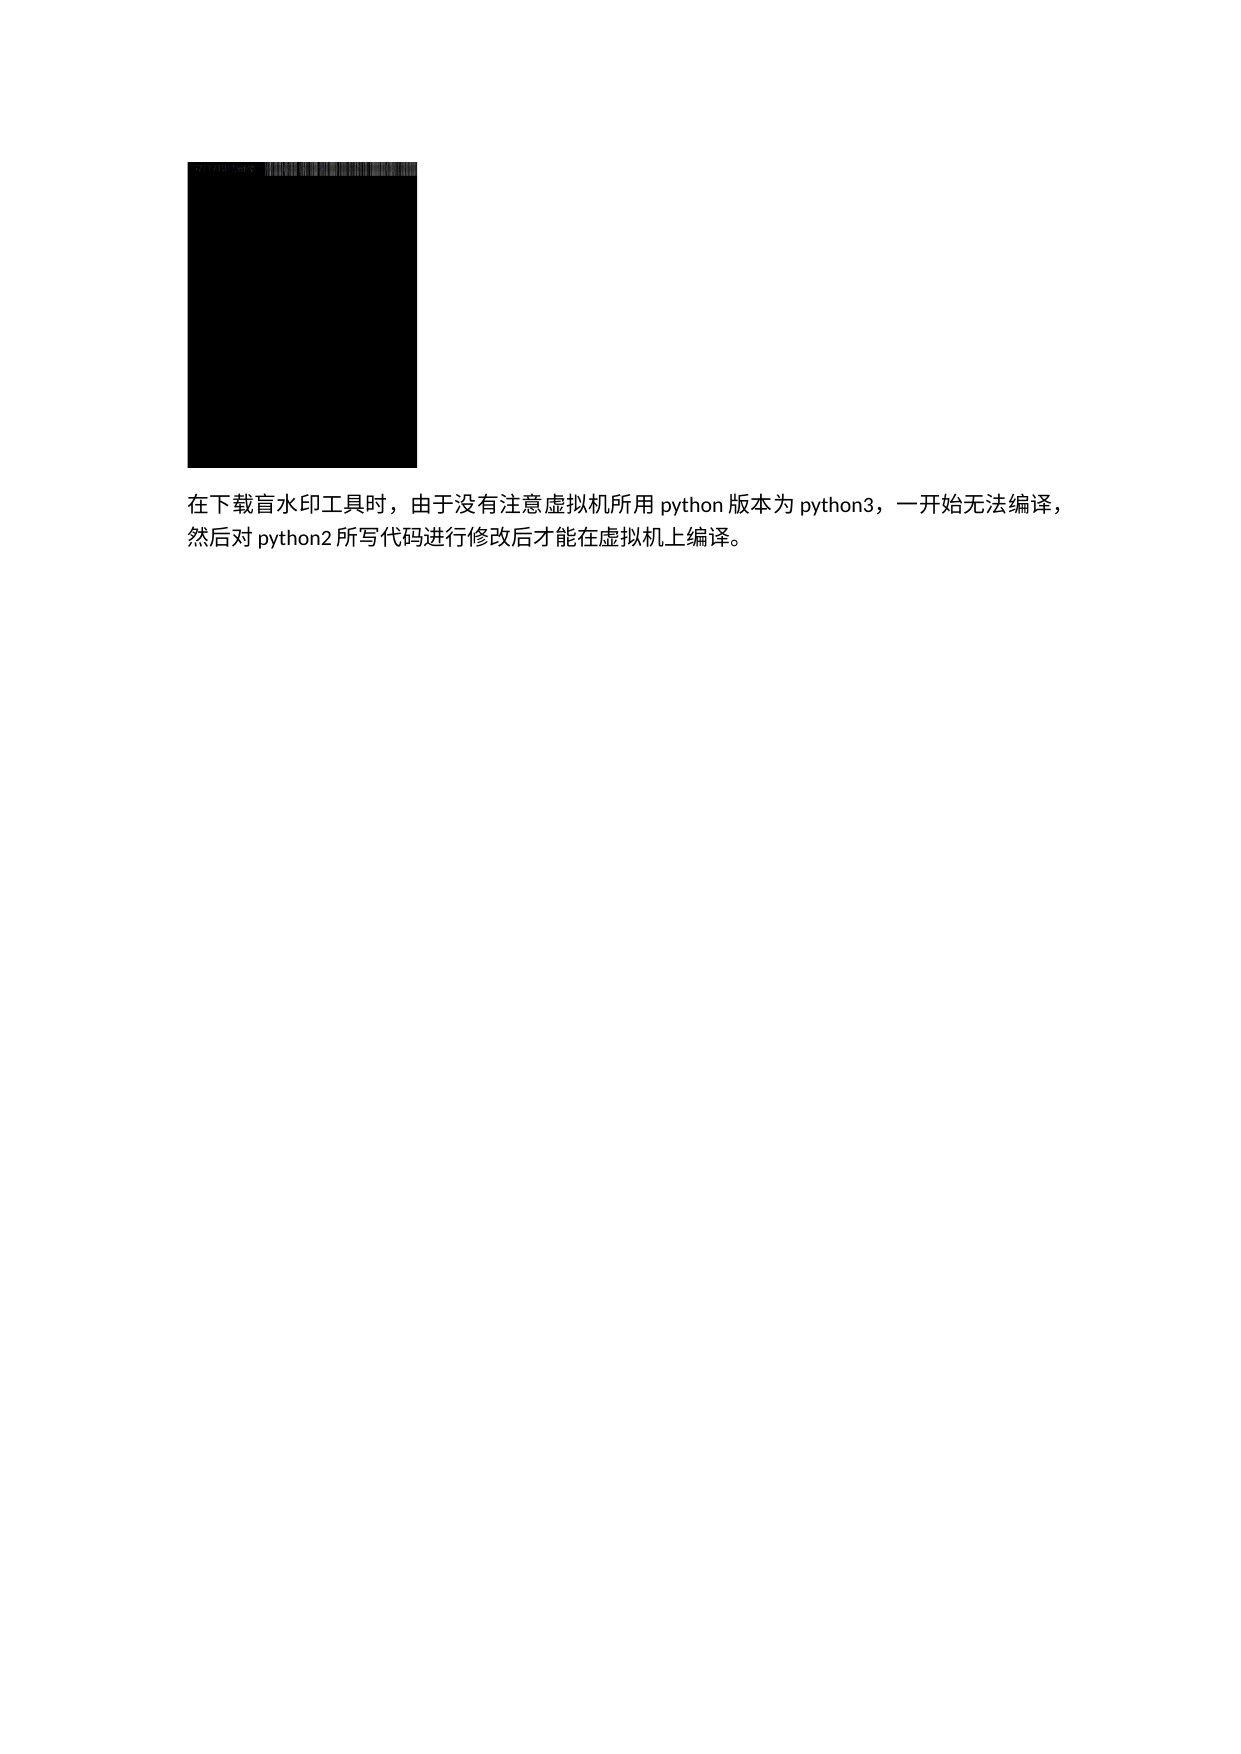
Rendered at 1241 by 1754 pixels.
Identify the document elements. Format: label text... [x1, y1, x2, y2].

list 在下载盲水印工具时，由于没有注意虚拟机所用python版本为python3，一开始无法编译，然后对python2所写代码进行修改后才能在虚拟机上编译。 [187, 487, 1053, 552]
picture [187, 162, 418, 468]
